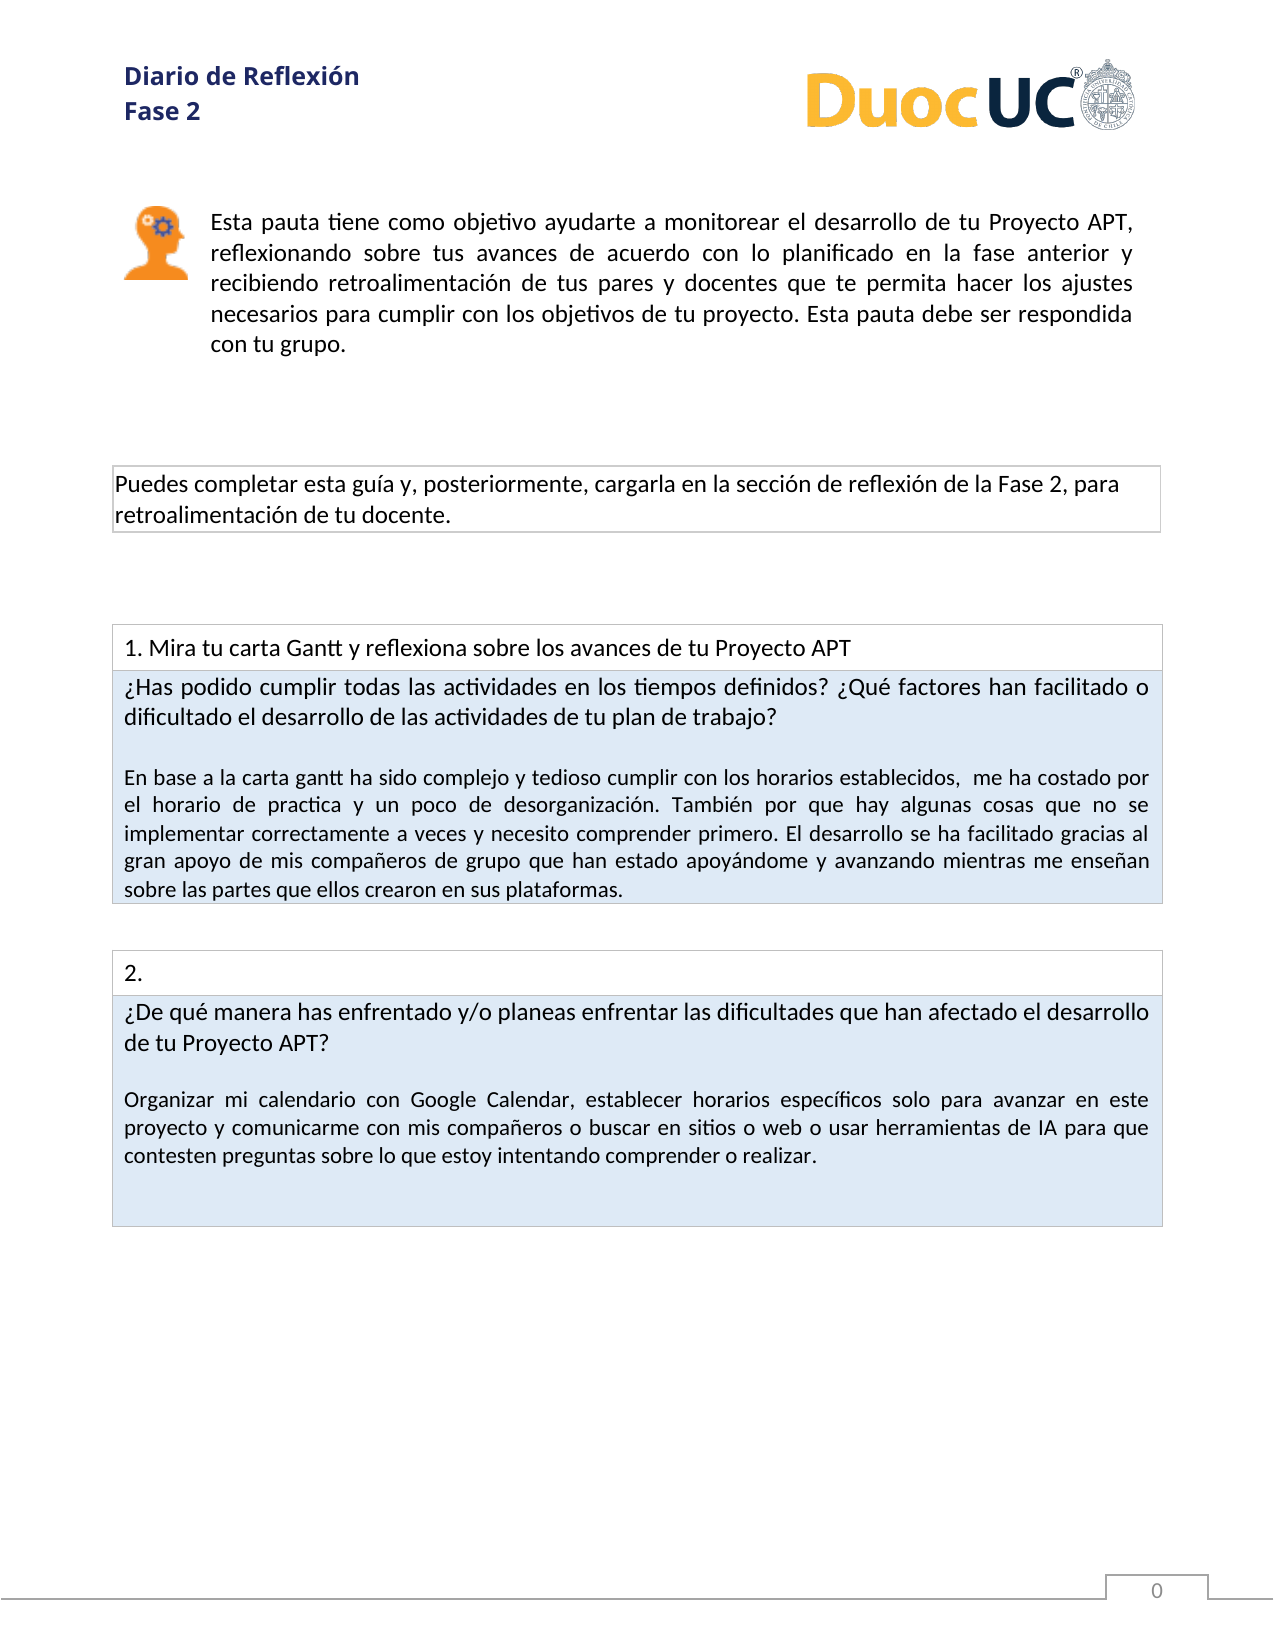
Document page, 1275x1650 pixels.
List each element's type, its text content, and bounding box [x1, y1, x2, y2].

table_header 2. [113, 951, 1162, 995]
table_cell ¿Has podido cumplir todas las actividades en los tiempos definidos? ¿Qué factores han facilitado o dificultado el desarrollo de las actividades de tu plan de trabajo? En base a la carta gantt ha sido complejo y tedioso cumplir con los horarios establecidos, me ha costado por el horario de practica y un poco de desorganización. También por que hay algunas cosas que no se implementar correctamente a veces y necesito comprender primero. El desarrollo se ha facilitado gracias al gran apoyo de mis compañeros de grupo que han estado apoyándome y avanzando mientras me enseñan sobre las partes que ellos crearon en sus plataformas. [113, 671, 1162, 903]
table_header [112, 207, 199, 435]
picture [807, 59, 1135, 130]
table_header Esta pauta tiene como objetivo ayudarte a monitorear el desarrollo de tu Proyecto APT, reflexionando sobre tus avances de acuerdo con lo planificado en la fase anterior y recibiendo retroalimentación de tus pares y docentes que te permita hacer los ajustes necesarios para cumplir con los objetivos de tu proyecto. Esta pauta debe ser respondida con tu grupo. [199, 207, 1146, 435]
table_header Puedes completar esta guía y, posteriormente, cargarla en la sección de reflexión de la Fase 2, para retroalimentación de tu docente. [114, 467, 1160, 531]
table_header 1. Mira tu carta Gantt y reflexiona sobre los avances de tu Proyecto APT [113, 625, 1162, 670]
table_cell ¿De qué manera has enfrentado y/o planeas enfrentar las dificultades que han afectado el desarrollo de tu Proyecto APT? Organizar mi calendario con Google Calendar, establecer horarios específicos solo para avanzar en este proyecto y comunicarme con mis compañeros o buscar en sitios o web o usar herramientas de IA para que contesten preguntas sobre lo que estoy intentando comprender o realizar. [113, 996, 1162, 1226]
